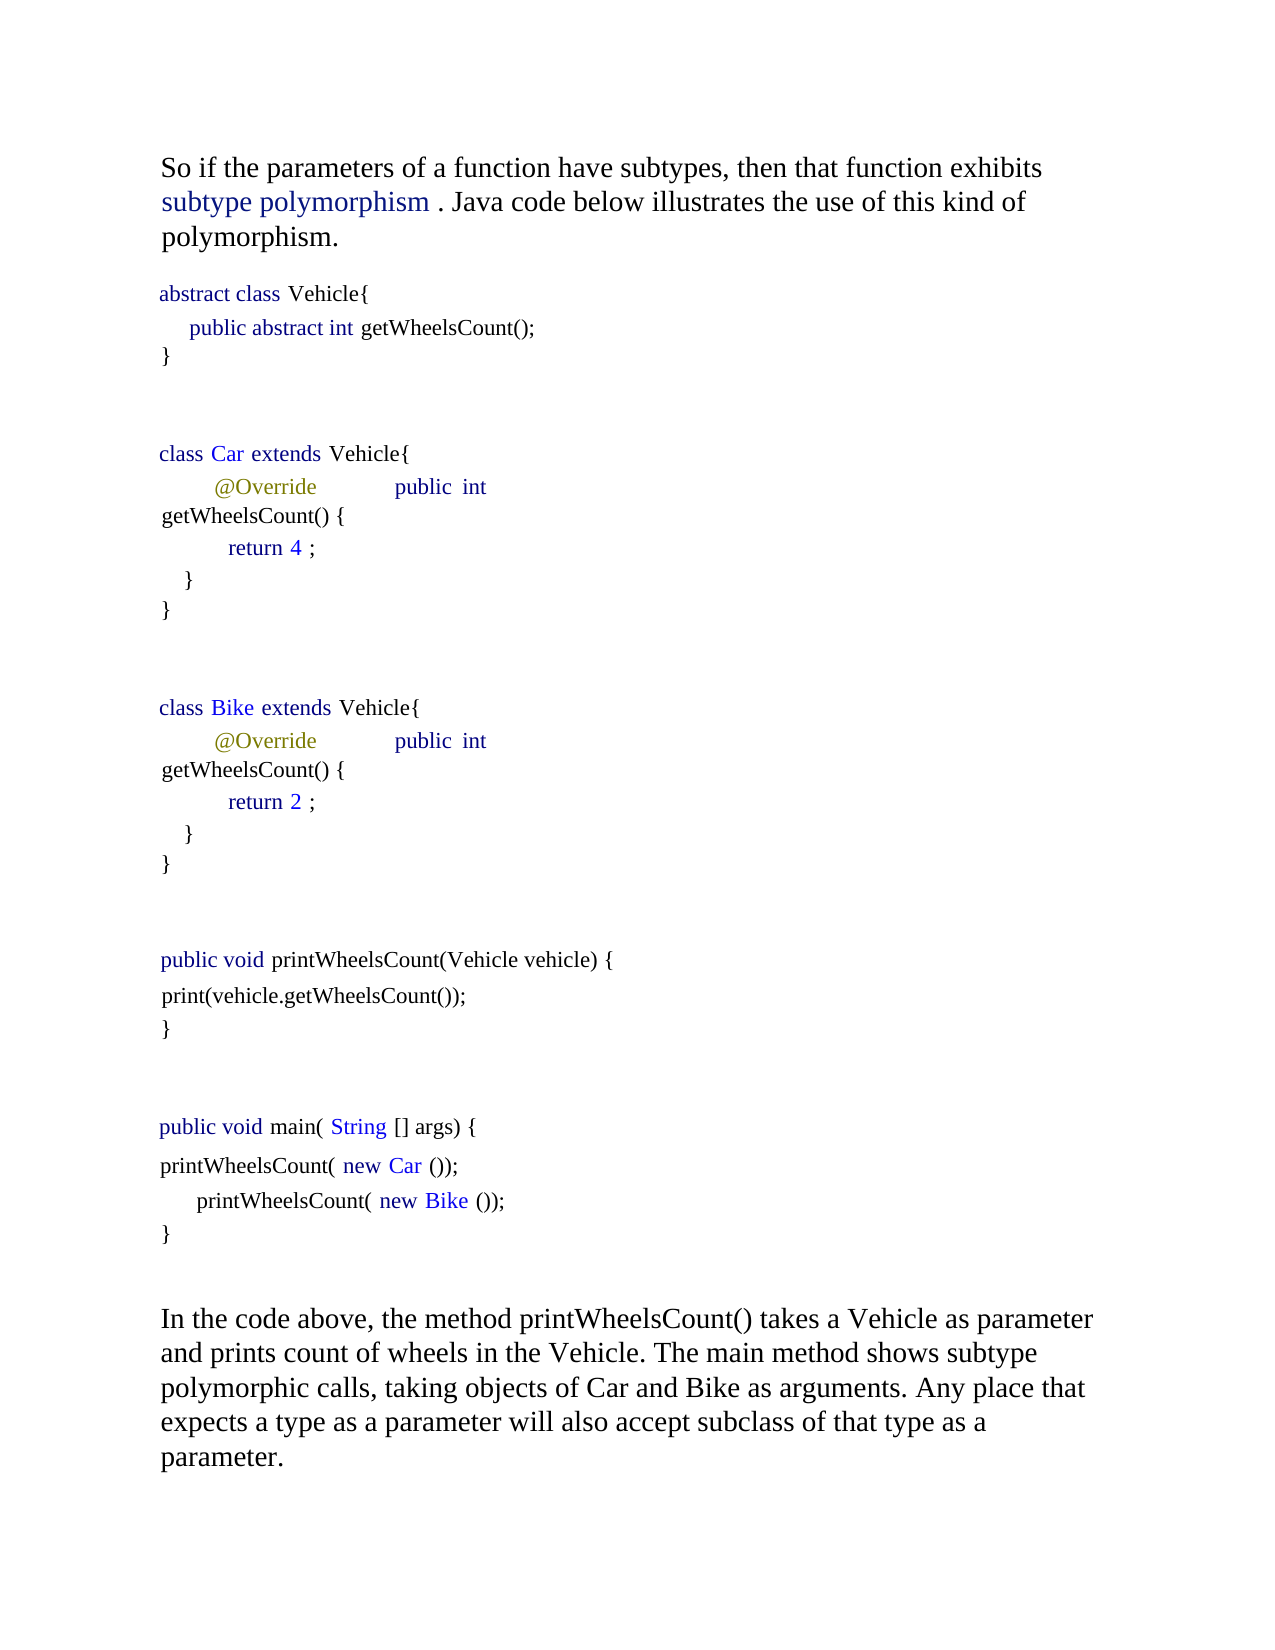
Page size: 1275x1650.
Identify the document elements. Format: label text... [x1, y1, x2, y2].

text public void printWheelsCount(Vehicle vehicle) { print(vehicle.getWheelsCount()); [160, 946, 893, 1009]
text printWheelsCount( new Bike ()); [159, 1187, 678, 1213]
text } [160, 343, 893, 369]
text return 4 ; [160, 534, 487, 560]
text So if the parameters of a function have subtypes, then that function exhibits subtype polymorphism . Java code below illustrates the use of this kind of polymorphism. [160, 150, 1113, 252]
text public void main( String [] args) { printWheelsCount( new Car ()); [159, 1113, 678, 1180]
text } [160, 596, 893, 622]
text } [160, 1220, 893, 1247]
text return 2 ; [160, 788, 487, 814]
text } [160, 1015, 893, 1042]
text @Override public int getWheelsCount() { [160, 473, 487, 529]
text @Override public int getWheelsCount() { [160, 727, 487, 782]
text } [160, 566, 893, 593]
text } [160, 820, 893, 846]
text } [160, 850, 893, 876]
text abstract class Vehicle{ [159, 280, 1114, 307]
text class Bike extends Vehicle{ [159, 694, 1114, 720]
text In the code above, the method printWheelsCount() takes a Vehicle as parameter and prints count of wheels in the Vehicle. The main method shows subtype polymorphic calls, taking objects of Car and Bike as arguments. Any place that expects a type as a parameter will also accept subclass of that type as a parameter. [160, 1301, 1113, 1472]
text class Car extends Vehicle{ [159, 440, 1114, 466]
text public abstract int getWheelsCount(); [159, 314, 1114, 340]
